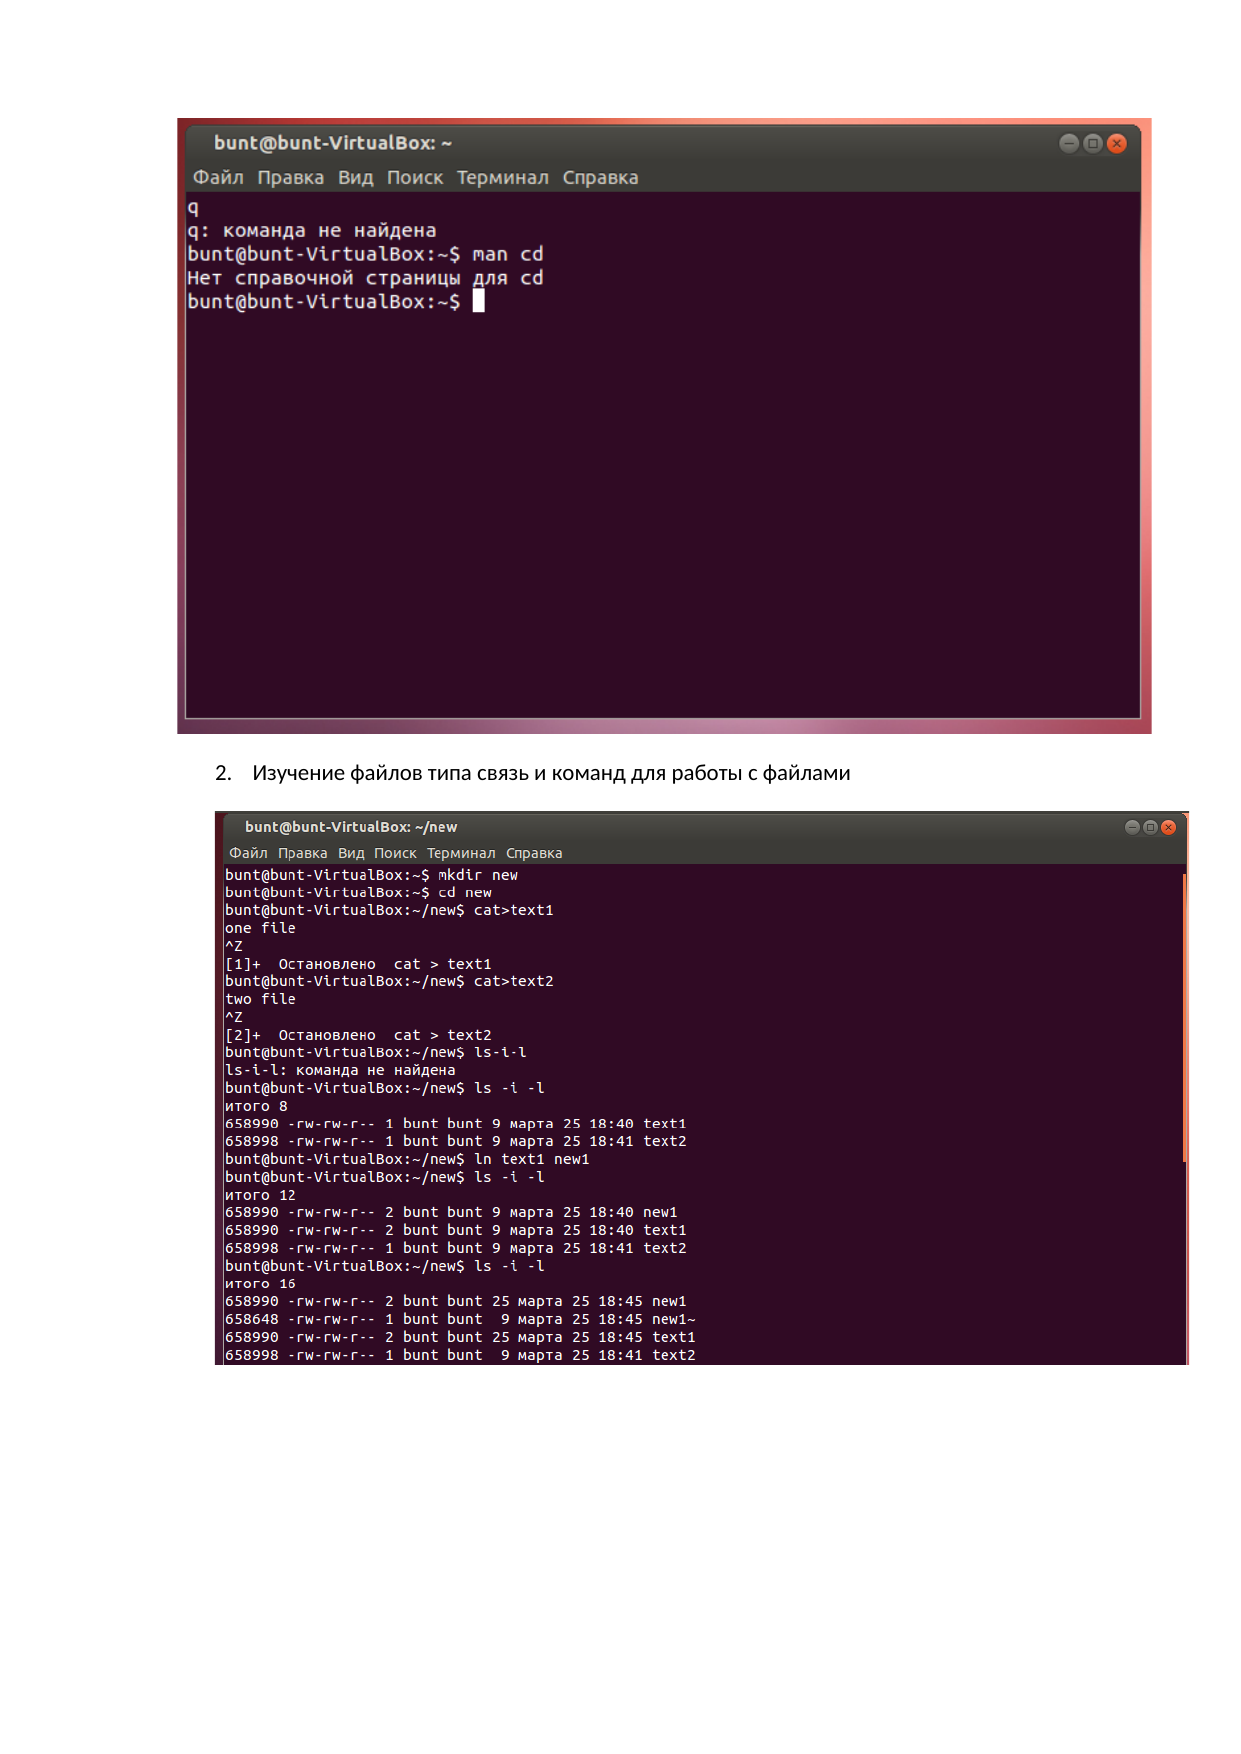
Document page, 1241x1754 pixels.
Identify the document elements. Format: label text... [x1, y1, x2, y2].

list Изучение файлов типа связь и команд для работы с файлами [215, 758, 1152, 786]
picture [214, 811, 1190, 1365]
picture [177, 118, 1152, 734]
